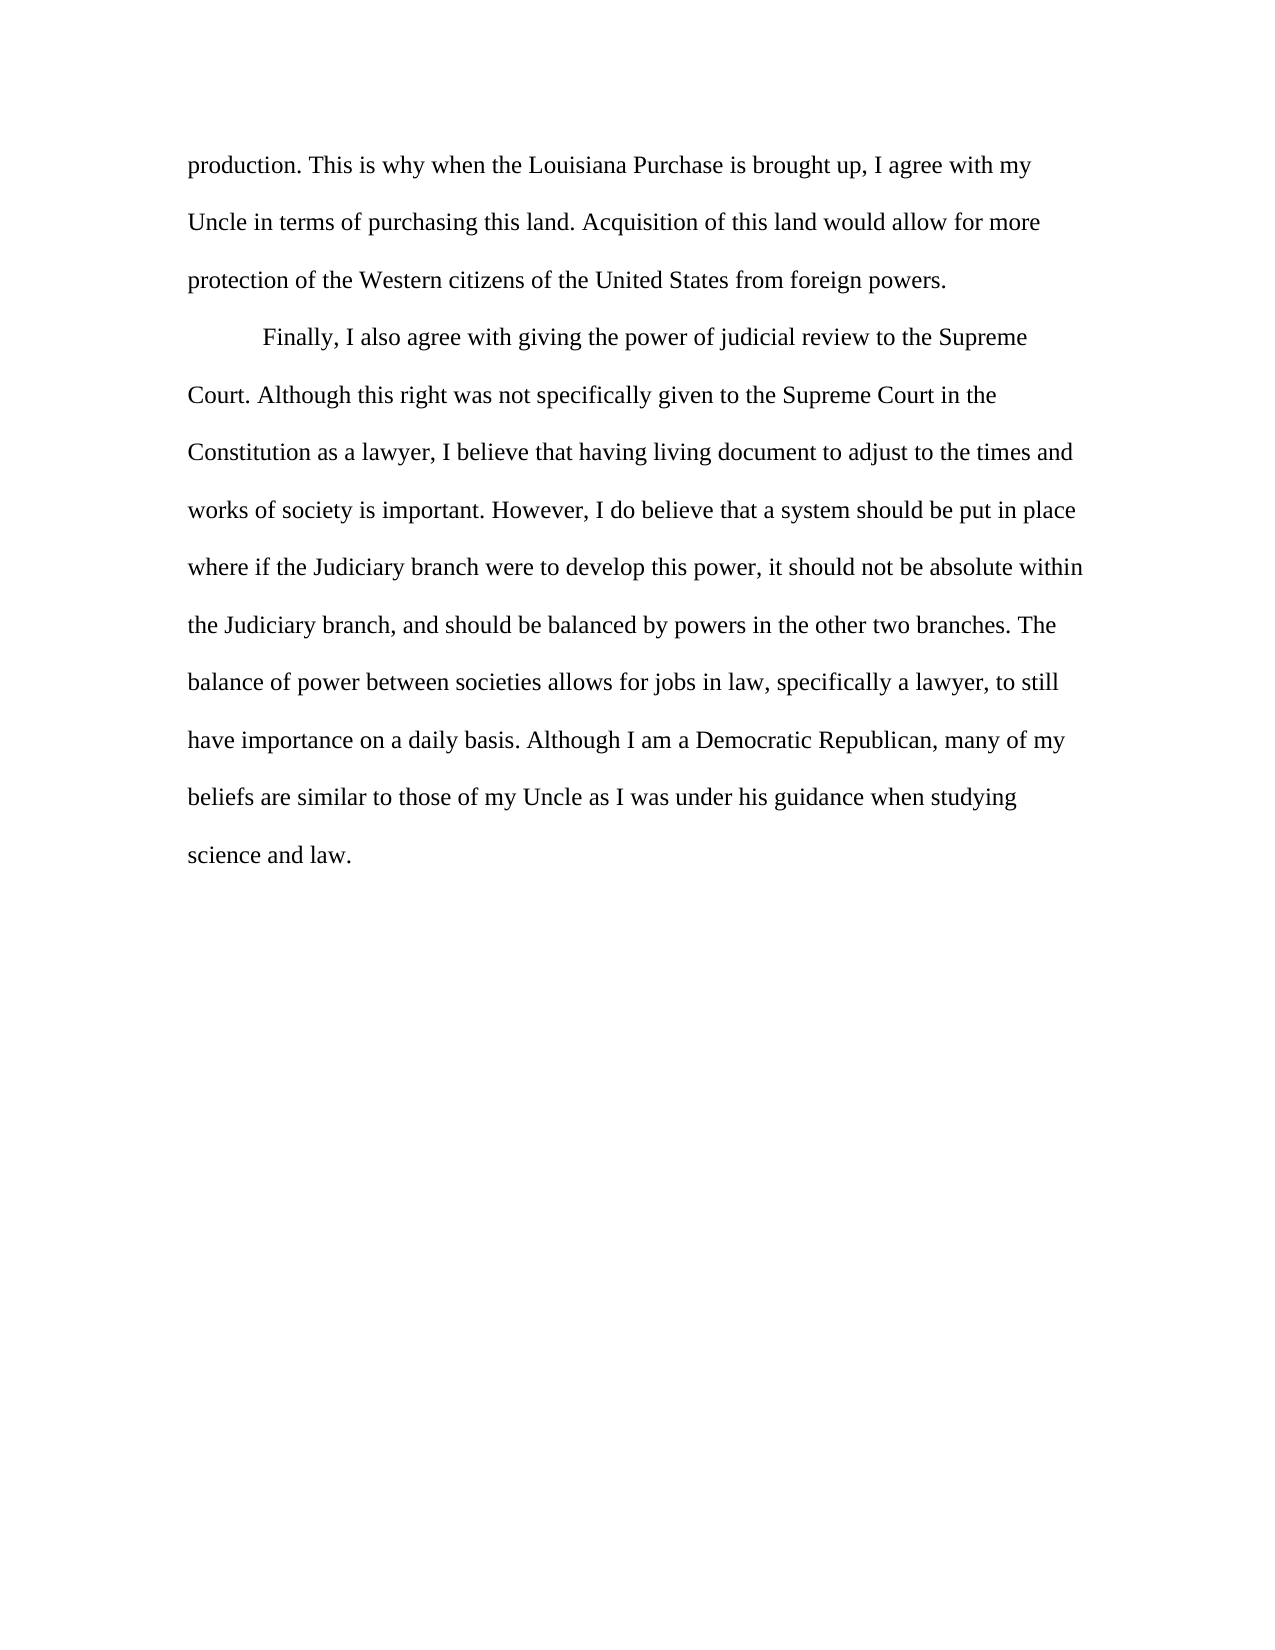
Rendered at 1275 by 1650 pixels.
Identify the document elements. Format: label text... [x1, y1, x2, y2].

text Finally, I also agree with giving the power of judicial review to the Supreme Court. Although this right was not specifically given to the Supreme Court in the Constitution as a lawyer, I believe that having living document to adjust to the times and works of society is important. However, I do believe that a system should be put in place where if the Judiciary branch were to develop this power, it should not be absolute within the Judiciary branch, and should be balanced by powers in the other two branches. The balance of power between societies allows for jobs in law, specifically a lawyer, to still have importance on a daily basis. Although I am a Democratic Republican, many of my beliefs are similar to those of my Uncle as I was under his guidance when studying science and law. [187, 322, 1087, 869]
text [187, 150, 1087, 294]
